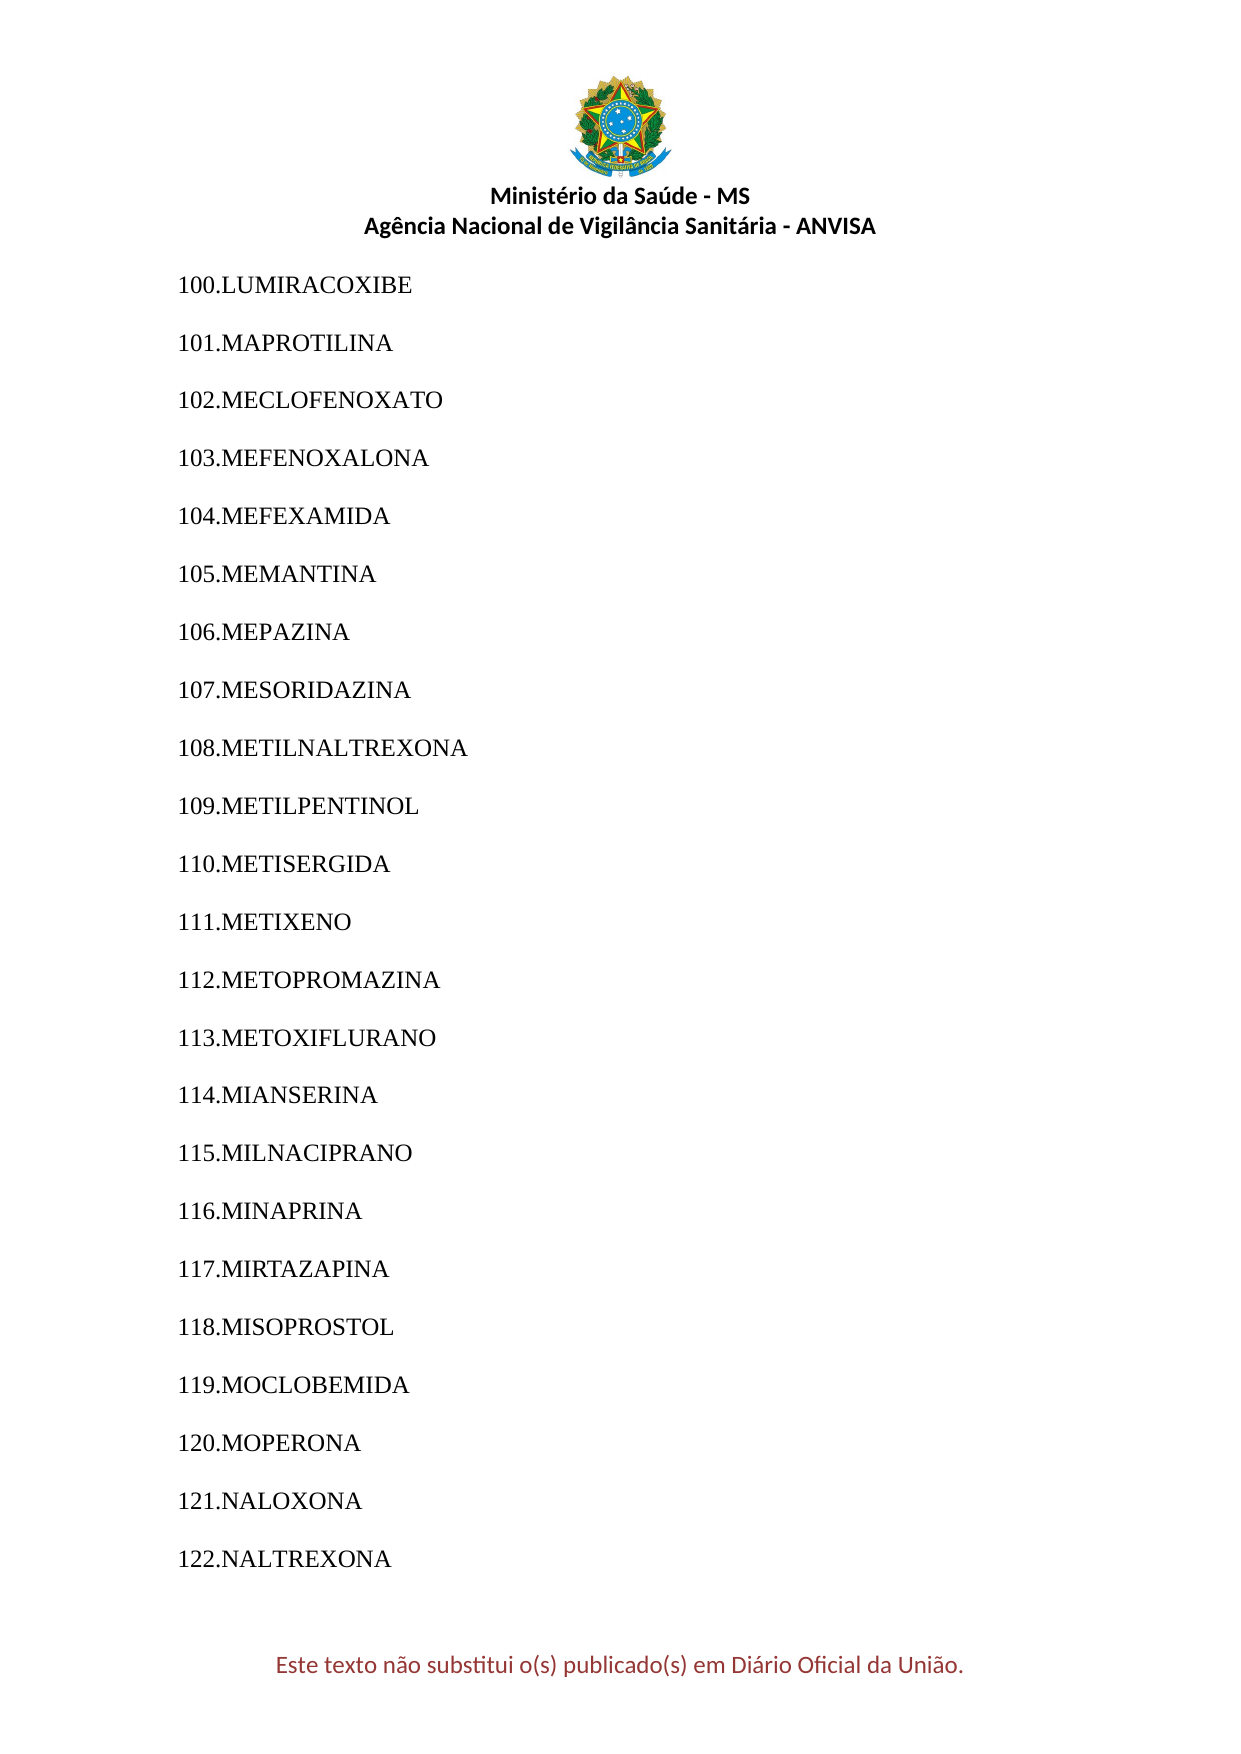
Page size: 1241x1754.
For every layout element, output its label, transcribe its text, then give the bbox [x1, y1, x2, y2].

text 100.LUMIRACOXIBE [177, 270, 1063, 298]
text 108.METILNALTREXONA [177, 733, 1063, 762]
text 118.MISOPROSTOL [177, 1312, 1063, 1341]
text 109.METILPENTINOL [177, 791, 1063, 820]
text 122.NALTREXONA [177, 1544, 1063, 1573]
text 110.METISERGIDA [177, 849, 1063, 878]
picture [566, 73, 674, 180]
text 104.MEFEXAMIDA [177, 501, 1063, 530]
text 106.MEPAZINA [177, 617, 1063, 646]
text 114.MIANSERINA [177, 1081, 1063, 1109]
text 103.MEFENOXALONA [177, 443, 1063, 472]
text 121.NALOXONA [177, 1486, 1063, 1515]
text 113.METOXIFLURANO [177, 1023, 1063, 1051]
text 102.MECLOFENOXATO [177, 386, 1063, 414]
text 120.MOPERONA [177, 1428, 1063, 1457]
text 101.MAPROTILINA [177, 328, 1063, 356]
text 112.METOPROMAZINA [177, 965, 1063, 993]
text 115.MILNACIPRANO [177, 1138, 1063, 1167]
text 105.MEMANTINA [177, 559, 1063, 588]
text 107.MESORIDAZINA [177, 675, 1063, 704]
text 117.MIRTAZAPINA [177, 1254, 1063, 1283]
text 119.MOCLOBEMIDA [177, 1370, 1063, 1399]
text 116.MINAPRINA [177, 1196, 1063, 1225]
text 111.METIXENO [177, 907, 1063, 936]
